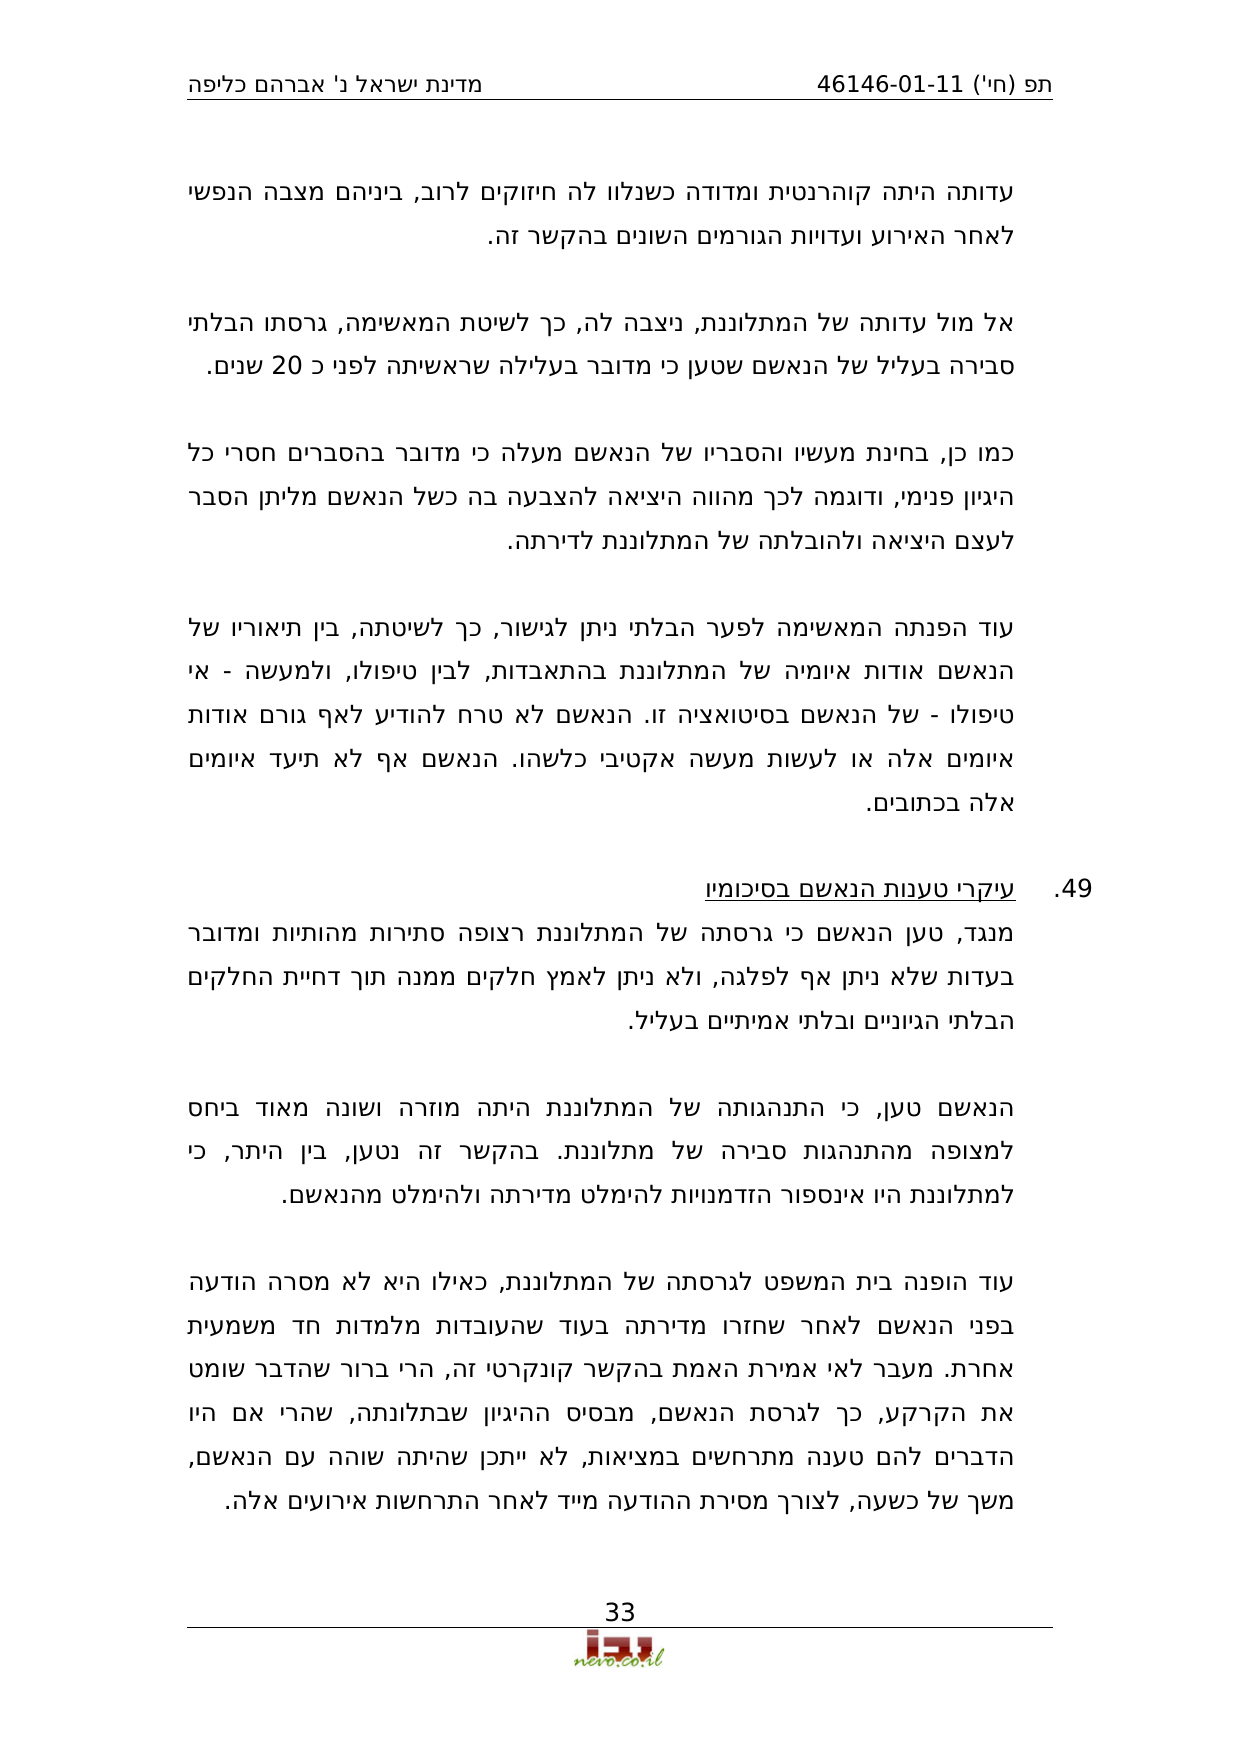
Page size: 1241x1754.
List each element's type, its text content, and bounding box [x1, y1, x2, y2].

text הנאשם טען, כי התנהגותה של המתלוננת היתה מוזרה ושונה מאוד ביחס למצופה מהתנהגות סבירה של מתלוננת. בהקשר זה נטען, בין היתר, כי למתלוננת היו אינספור הזדמנויות להימלט מדירתה ולהימלט מהנאשם. [187, 1093, 1016, 1209]
text עדותה היתה קוהרנטית ומדודה כשנלוו לה חיזוקים לרוב, ביניהם מצבה הנפשי לאחר האירוע ועדויות הגורמים השונים בהקשר זה. [187, 177, 1016, 250]
text אל מול עדותה של המתלוננת, ניצבה לה, כך לשיטת המאשימה, גרסתו הבלתי סבירה בעליל של הנאשם שטען כי מדובר בעלילה שראשיתה לפני כ 20 שנים. [187, 308, 1016, 381]
list עיקרי טענות הנאשם בסיכומיו [187, 875, 1053, 904]
text מנגד, טען הנאשם כי גרסתה של המתלוננת רצופה סתירות מהותיות ומדובר בעדות שלא ניתן אף לפלגה, ולא ניתן לאמץ חלקים ממנה תוך דחיית החלקים הבלתי הגיוניים ובלתי אמיתיים בעליל. [187, 918, 1016, 1035]
picture [574, 1629, 666, 1668]
text עוד הפנתה המאשימה לפער הבלתי ניתן לגישור, כך לשיטתה, בין תיאוריו של הנאשם אודות איומיה של המתלוננת בהתאבדות, לבין טיפולו, ולמעשה - אי טיפולו - של הנאשם בסיטואציה זו. הנאשם לא טרח להודיע לאף גורם אודות איומים אלה או לעשות מעשה אקטיבי כלשהו. הנאשם אף לא תיעד איומים אלה בכתובים. [187, 613, 1016, 817]
text עוד הופנה בית המשפט לגרסתה של המתלוננת, כאילו היא לא מסרה הודעה בפני הנאשם לאחר שחזרו מדירתה בעוד שהעובדות מלמדות חד משמעית אחרת. מעבר לאי אמירת האמת בהקשר קונקרטי זה, הרי ברור שהדבר שומט את הקרקע, כך לגרסת הנאשם, מבסיס ההיגיון שבתלונתה, שהרי אם היו הדברים להם טענה מתרחשים במציאות, לא ייתכן שהיתה שוהה עם הנאשם, משך של כשעה, לצורך מסירת ההודעה מייד לאחר התרחשות אירועים אלה. [187, 1267, 1016, 1515]
text כמו כן, בחינת מעשיו והסבריו של הנאשם מעלה כי מדובר בהסברים חסרי כל היגיון פנימי, ודוגמה לכך מהווה היציאה להצבעה בה כשל הנאשם מליתן הסבר לעצם היציאה ולהובלתה של המתלוננת לדירתה. [187, 438, 1016, 555]
